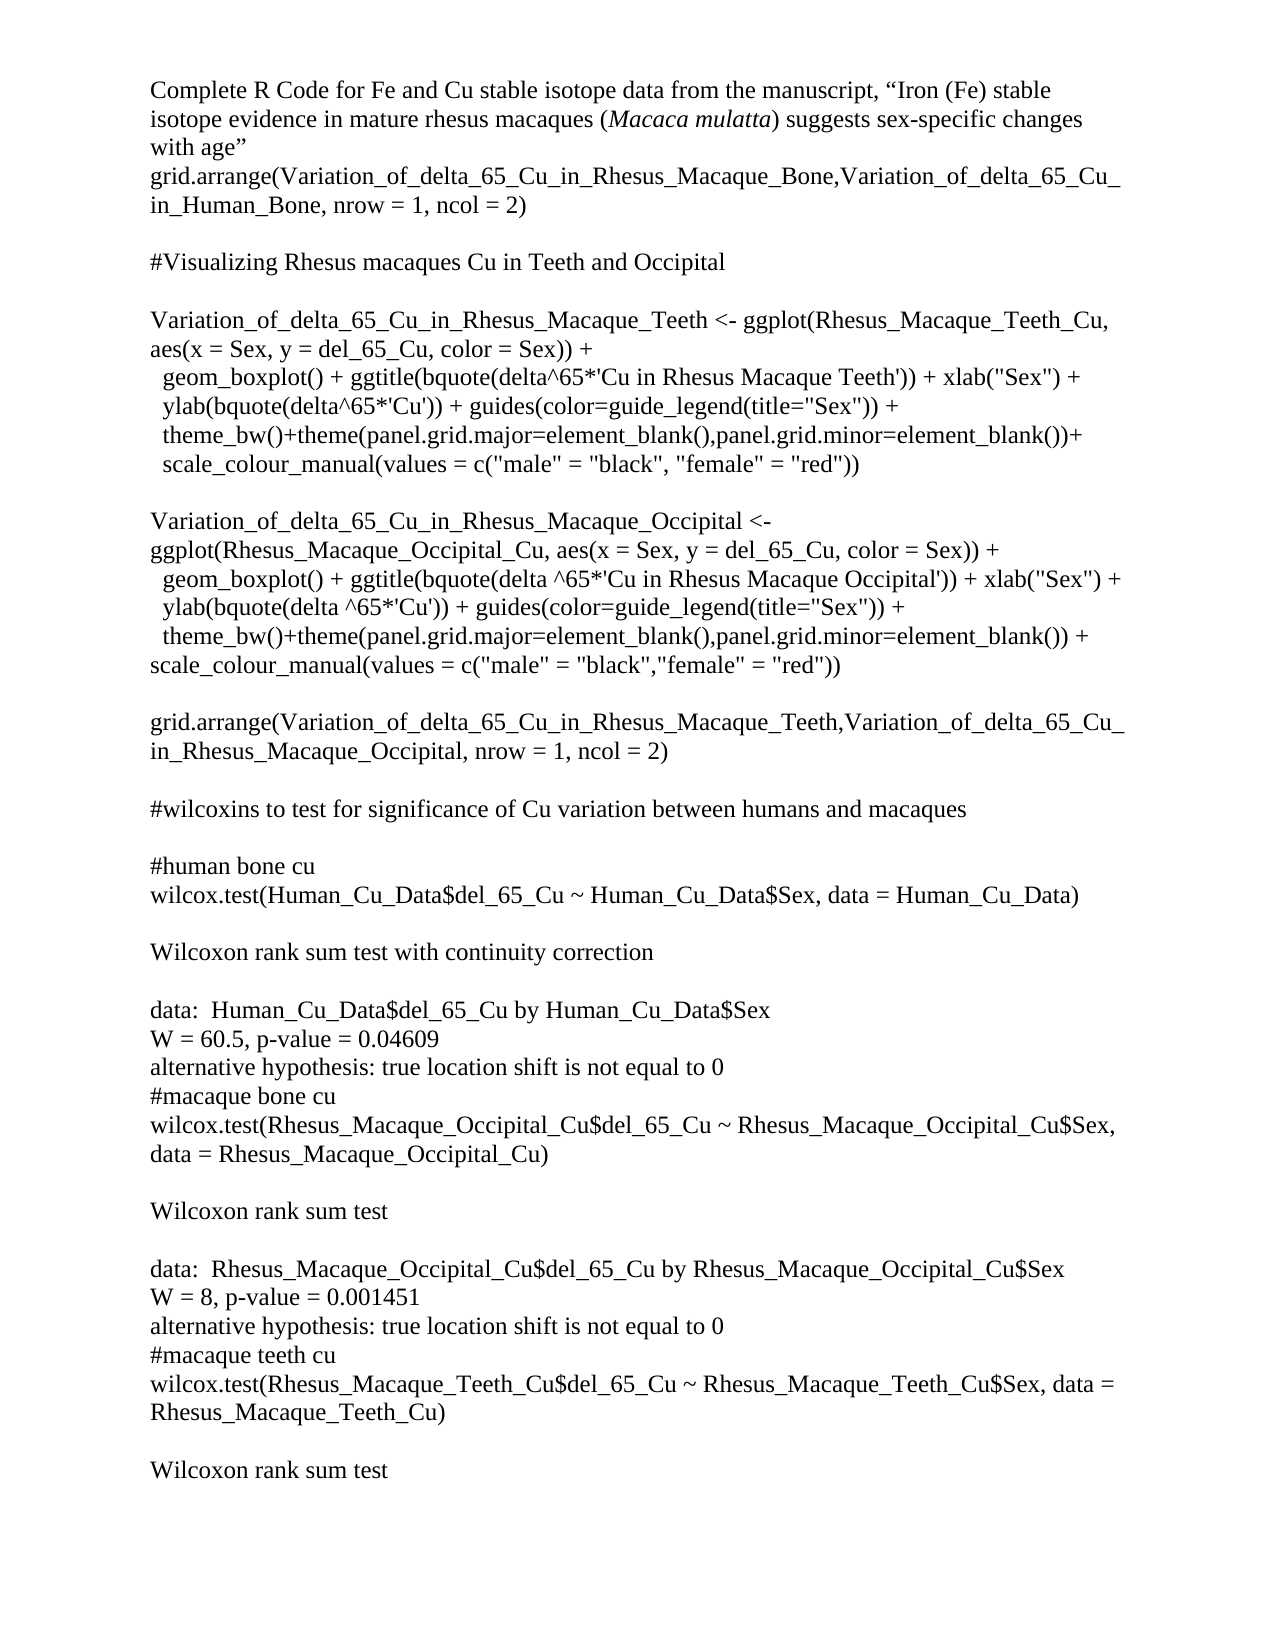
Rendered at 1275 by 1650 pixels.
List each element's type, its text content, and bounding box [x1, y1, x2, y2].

text wilcox.test(Human_Cu_Data$del_65_Cu ~ Human_Cu_Data$Sex, data = Human_Cu_Data) [150, 880, 1125, 909]
text W = 60.5, p-value = 0.04609 [150, 1024, 1125, 1052]
text #human bone cu [150, 851, 1125, 880]
text Wilcoxon rank sum test [150, 1455, 1125, 1484]
text W = 8, p-value = 0.001451 [150, 1282, 1125, 1311]
text Wilcoxon rank sum test with continuity correction [150, 937, 1125, 966]
text geom_boxplot() + ggtitle(bquote(delta ^65*'Cu in Rhesus Macaque Occipital')) + xlab("Sex") + [150, 564, 1125, 592]
text data: Human_Cu_Data$del_65_Cu by Human_Cu_Data$Sex [150, 995, 1125, 1024]
text theme_bw()+theme(panel.grid.major=element_blank(),panel.grid.minor=element_blank()) + scale_colour_manual(values = c("male" = "black","female" = "red")) [150, 621, 1125, 679]
text geom_boxplot() + ggtitle(bquote(delta^65*'Cu in Rhesus Macaque Teeth')) + xlab("Sex") + [150, 362, 1125, 391]
text ylab(bquote(delta^65*'Cu')) + guides(color=guide_legend(title="Sex")) + [150, 391, 1125, 420]
text Variation_of_delta_65_Cu_in_Rhesus_Macaque_Occipital <- ggplot(Rhesus_Macaque_Occipital_Cu, aes(x = Sex, y = del_65_Cu, color = Sex)) + [150, 506, 1125, 564]
text scale_colour_manual(values = c("male" = "black", "female" = "red")) [150, 449, 1125, 477]
text wilcox.test(Rhesus_Macaque_Teeth_Cu$del_65_Cu ~ Rhesus_Macaque_Teeth_Cu$Sex, data = Rhesus_Macaque_Teeth_Cu) [150, 1369, 1125, 1426]
text ylab(bquote(delta ^65*'Cu')) + guides(color=guide_legend(title="Sex")) + [150, 592, 1125, 621]
text #wilcoxins to test for significance of Cu variation between humans and macaques [150, 794, 1125, 822]
text #macaque teeth cu [150, 1340, 1125, 1369]
text #Visualizing Rhesus macaques Cu in Teeth and Occipital [150, 247, 1125, 276]
text theme_bw()+theme(panel.grid.major=element_blank(),panel.grid.minor=element_blank())+ [150, 420, 1125, 449]
text grid.arrange(Variation_of_delta_65_Cu_in_Rhesus_Macaque_Teeth,Variation_of_delta_65_Cu_in_Rhesus_Macaque_Occipital, nrow = 1, ncol = 2) [150, 707, 1125, 765]
text wilcox.test(Rhesus_Macaque_Occipital_Cu$del_65_Cu ~ Rhesus_Macaque_Occipital_Cu$Sex, data = Rhesus_Macaque_Occipital_Cu) [150, 1110, 1125, 1167]
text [150, 1311, 1125, 1340]
text grid.arrange(Variation_of_delta_65_Cu_in_Rhesus_Macaque_Bone,Variation_of_delta_65_Cu_in_Human_Bone, nrow = 1, ncol = 2) [150, 161, 1125, 219]
text alternative hypothesis: true location shift is not equal to 0 [150, 1052, 1125, 1081]
text #macaque bone cu [150, 1081, 1125, 1110]
text Variation_of_delta_65_Cu_in_Rhesus_Macaque_Teeth <- ggplot(Rhesus_Macaque_Teeth_Cu, aes(x = Sex, y = del_65_Cu, color = Sex)) + [150, 305, 1125, 362]
text Wilcoxon rank sum test [150, 1196, 1125, 1225]
text data: Rhesus_Macaque_Occipital_Cu$del_65_Cu by Rhesus_Macaque_Occipital_Cu$Sex [150, 1254, 1125, 1282]
